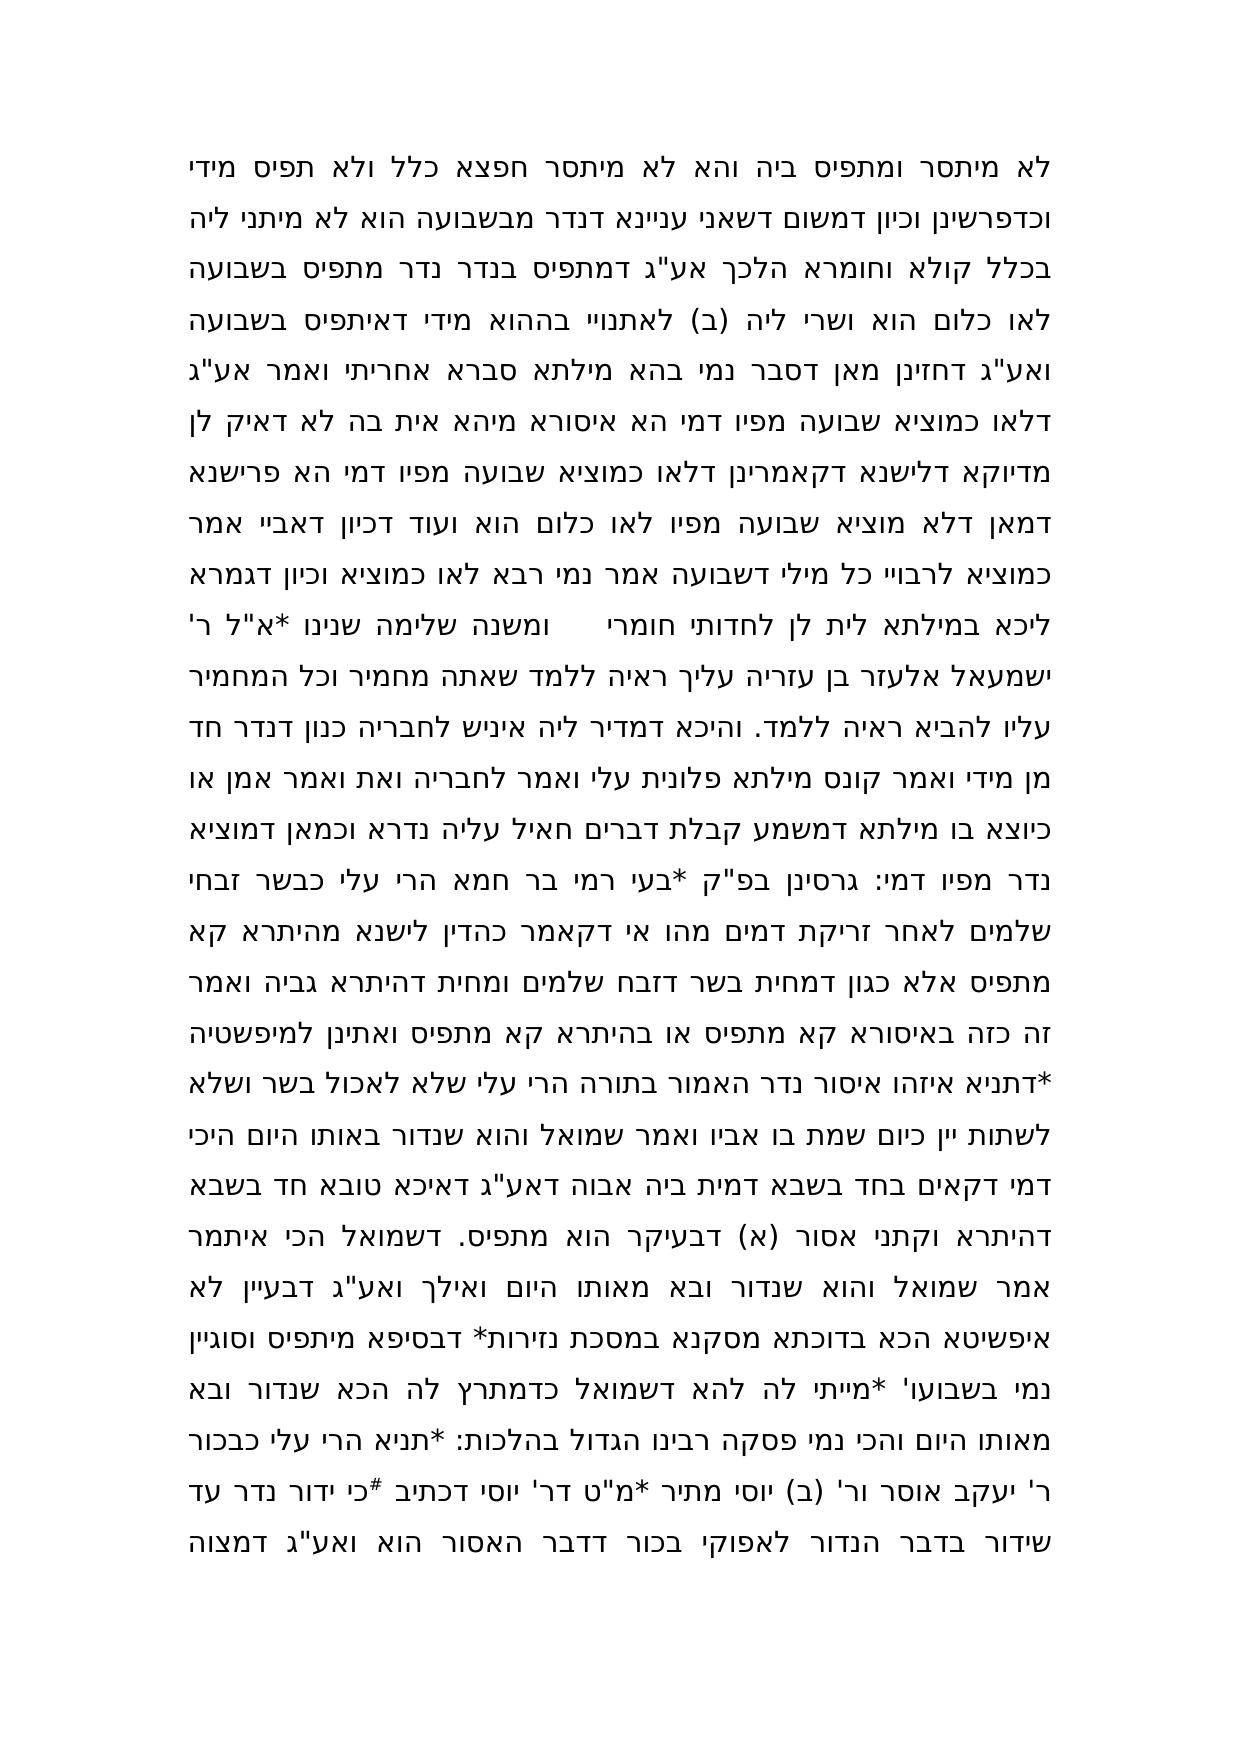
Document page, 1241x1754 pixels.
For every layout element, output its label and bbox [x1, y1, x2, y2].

text [187, 150, 1053, 1559]
